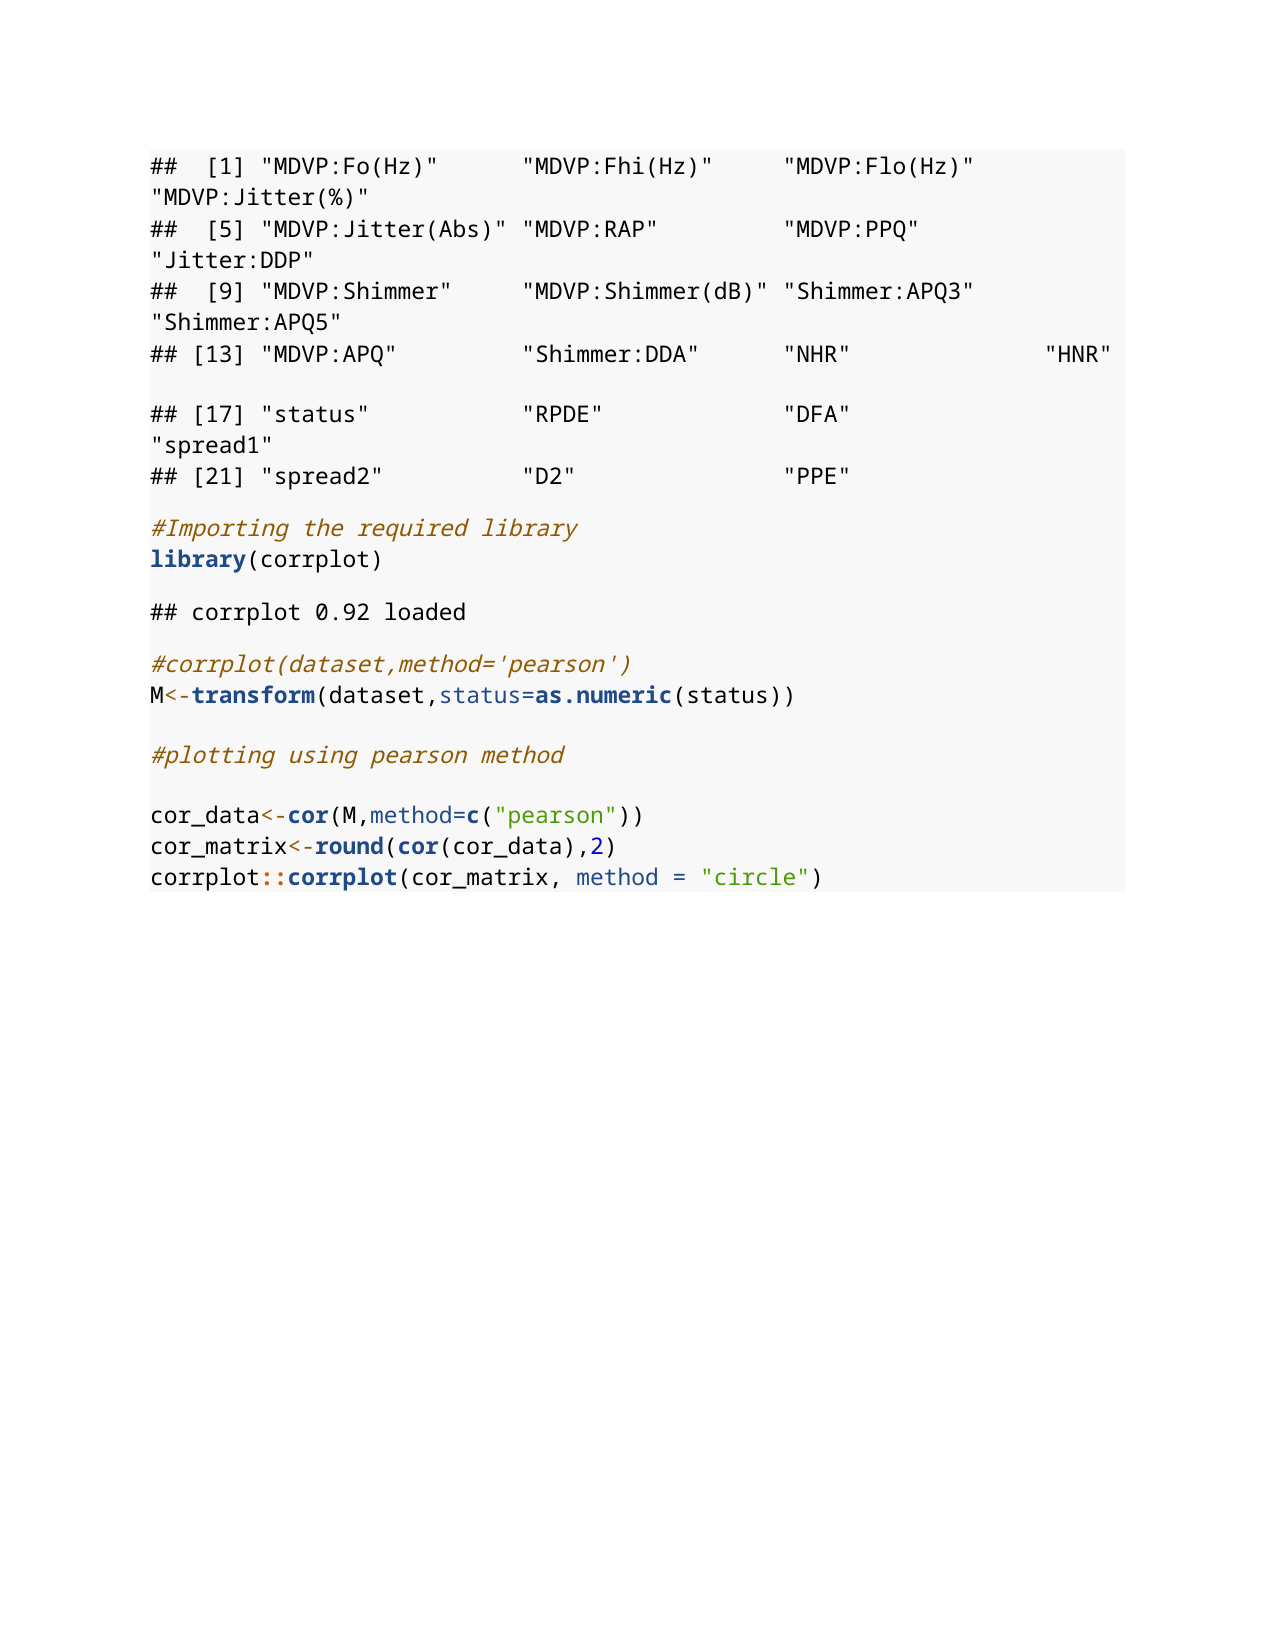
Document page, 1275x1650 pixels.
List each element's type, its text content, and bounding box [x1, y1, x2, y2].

text ## [1] "MDVP:Fo(Hz)" "MDVP:Fhi(Hz)" "MDVP:Flo(Hz)" "MDVP:Jitter(%)" ## [5] "MDVP:Jitter(Abs)" "MDVP:RAP" "MDVP:PPQ" "Jitter:DDP" ## [9] "MDVP:Shimmer" "MDVP:Shimmer(dB)" "Shimmer:APQ3" "Shimmer:APQ5" ## [13] "MDVP:APQ" "Shimmer:DDA" "NHR" "HNR" ## [17] "status" "RPDE" "DFA" "spread1" ## [21] "spread2" "D2" "PPE" [150, 150, 1125, 491]
text #Importing the required library library(corrplot) [384, 512, 1125, 574]
text #corrplot(dataset,method='pearson') M<-transform(dataset,status=as.numeric(status)) #plotting using pearson method cor_data<-cor(M,method=c("pearson")) cor_matrix<-round(cor(cor_data),2) corrplot::corrplot(cor_matrix, method = "circle") [150, 647, 1125, 892]
text ## corrplot 0.92 loaded [150, 595, 1125, 627]
